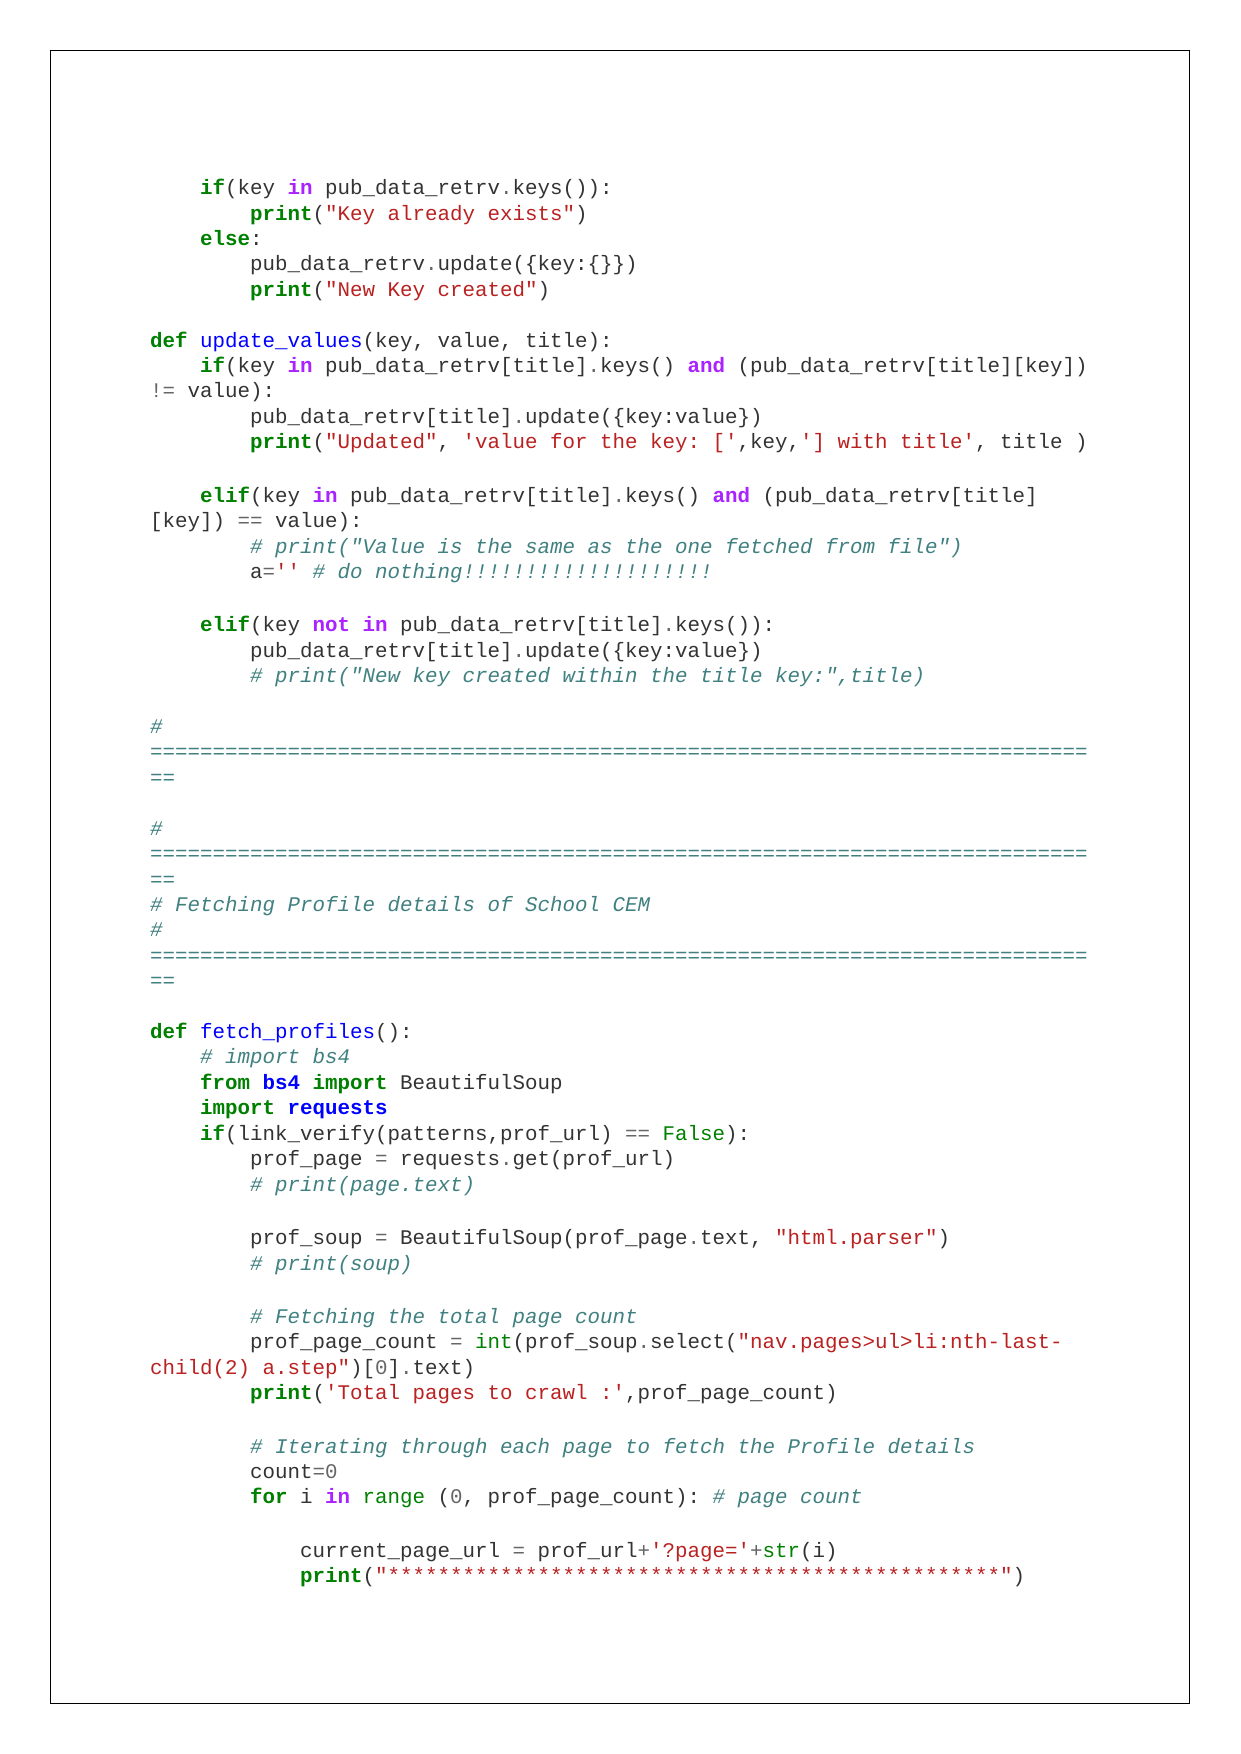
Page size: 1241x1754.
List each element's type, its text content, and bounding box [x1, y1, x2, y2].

text pub_data_retrv.update({key:{}}) [150, 252, 1090, 277]
text if(key in pub_data_retrv[title].keys() and (pub_data_retrv[title][key]) != value): [150, 353, 1090, 404]
text # print(page.text) [150, 1172, 1090, 1197]
text a='' # do nothing!!!!!!!!!!!!!!!!!!!! [150, 559, 1090, 585]
text # import bs4 [150, 1045, 1090, 1070]
text elif(key in pub_data_retrv[title].keys() and (pub_data_retrv[title][key]) == value): [150, 483, 1090, 534]
text # print("New key created within the title key:",title) [150, 663, 1090, 689]
text # ============================================================================= [150, 918, 1090, 994]
text # Fetching the total page count [150, 1304, 1090, 1329]
text # Fetching Profile details of School CEM [150, 892, 1090, 918]
text elif(key not in pub_data_retrv[title].keys()): [150, 613, 1090, 638]
text prof_page = requests.get(prof_url) [150, 1146, 1090, 1172]
text # Iterating through each page to fetch the Profile details [150, 1434, 1090, 1459]
text print('Total pages to crawl :',prof_page_count) [150, 1380, 1090, 1406]
text print("New Key created") [150, 277, 1090, 302]
text # print(soup) [150, 1251, 1090, 1276]
text current_page_url = prof_url+'?page='+str(i) [150, 1538, 1090, 1563]
text else: [150, 226, 1090, 252]
text from bs4 import BeautifulSoup [150, 1070, 1090, 1096]
text print("Updated", 'value for the key: [',key,'] with title', title ) [150, 429, 1090, 455]
text if(link_verify(patterns,prof_url) == False): [150, 1121, 1090, 1146]
text # ============================================================================= [150, 714, 1090, 791]
text print("Key already exists") [150, 201, 1090, 226]
text pub_data_retrv[title].update({key:value}) [150, 638, 1090, 663]
text # ============================================================================= [150, 816, 1090, 892]
text for i in range (0, prof_page_count): # page count [150, 1485, 1090, 1510]
text count=0 [150, 1459, 1090, 1485]
text import requests [150, 1096, 1090, 1121]
text prof_page_count = int(prof_soup.select("nav.pages>ul>li:nth-last-child(2) a.step")[0].text) [150, 1329, 1090, 1380]
text def fetch_profiles(): [150, 1019, 1090, 1045]
text # print("Value is the same as the one fetched from file") [150, 534, 1090, 559]
text prof_soup = BeautifulSoup(prof_page.text, "html.parser") [150, 1225, 1090, 1251]
text if(key in pub_data_retrv.keys()): [150, 175, 1090, 201]
text pub_data_retrv[title].update({key:value}) [150, 404, 1090, 429]
text def update_values(key, value, title): [150, 328, 1090, 353]
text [150, 1563, 1090, 1589]
